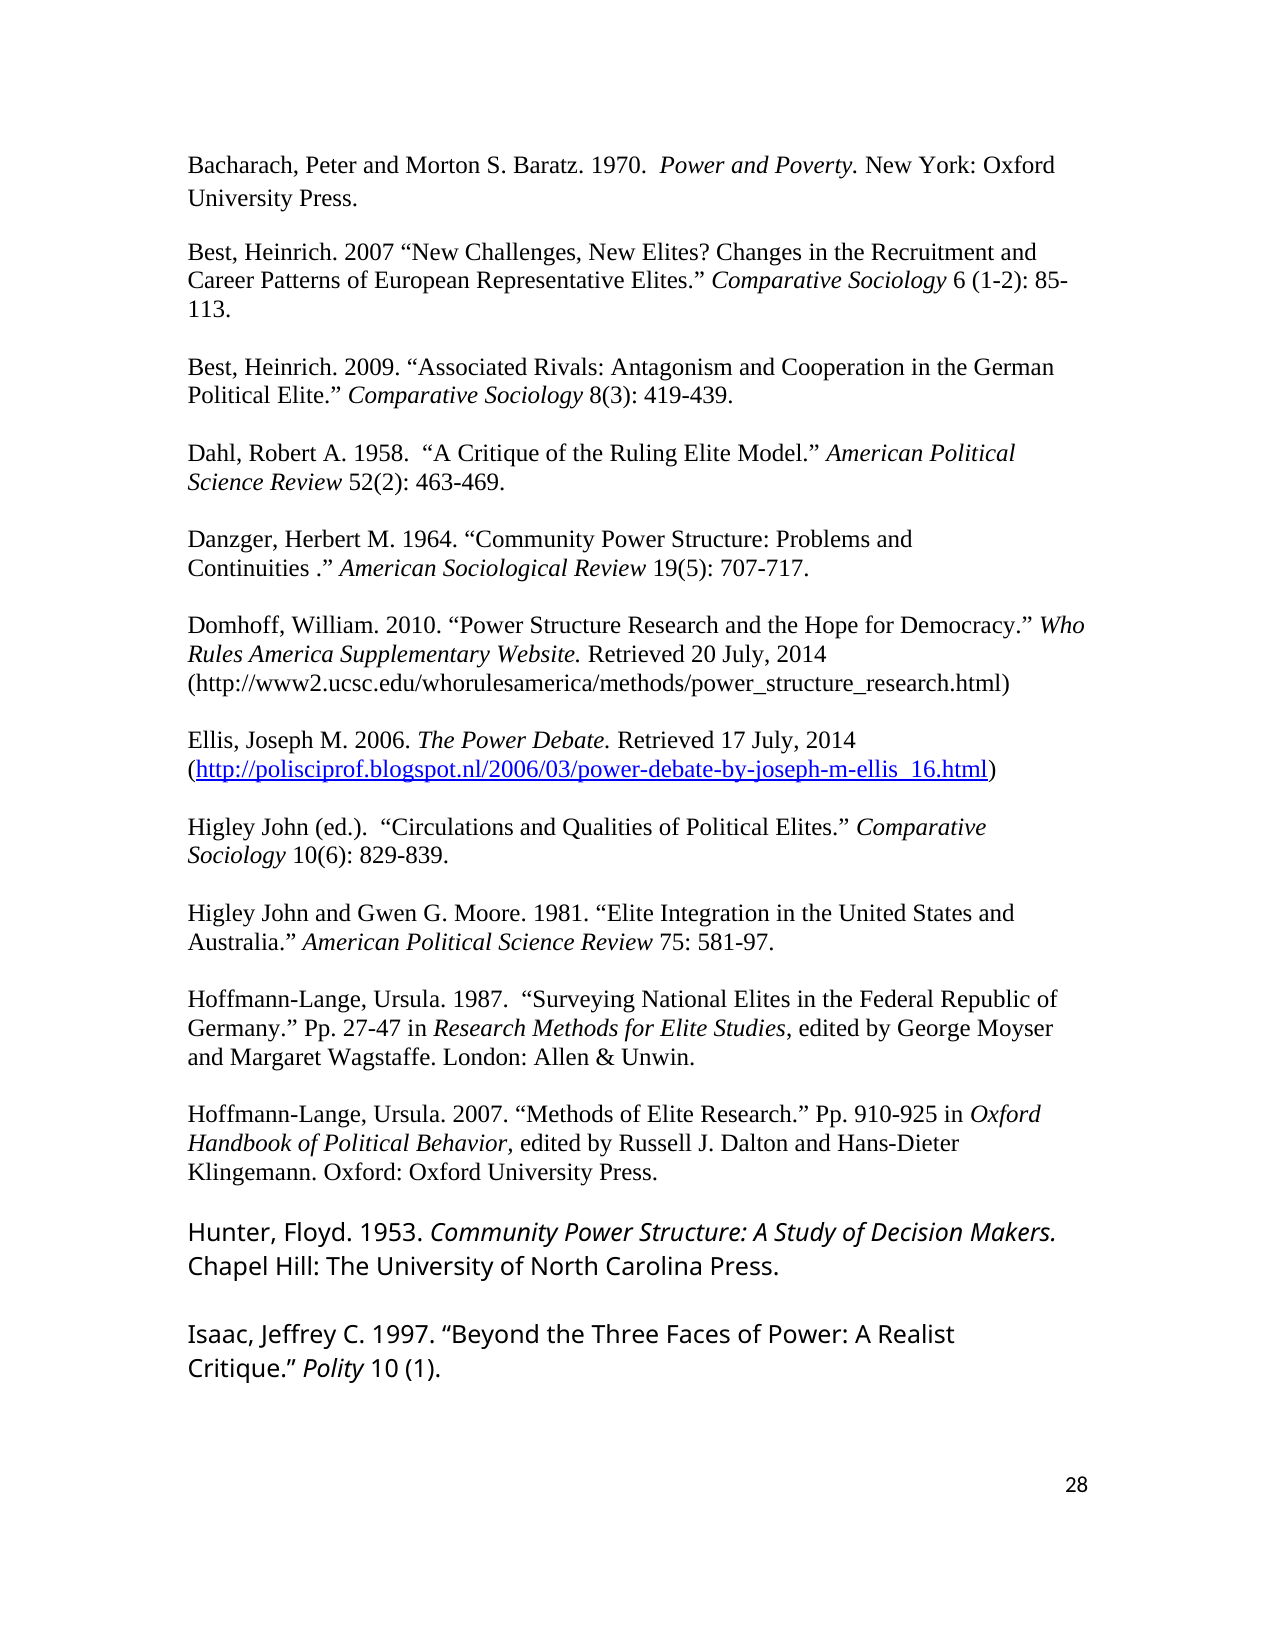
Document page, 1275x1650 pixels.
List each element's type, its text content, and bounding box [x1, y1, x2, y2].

text Higley John and Gwen G. Moore. 1981. “Elite Integration in the United States and Australia.” American Political Science Review 75: 581-97. [187, 898, 1088, 956]
text Hoffmann-Lange, Ursula. 1987. “Surveying National Elites in the Federal Republic of Germany.” Pp. 27-47 in Research Methods for Elite Studies, edited by George Moyser and Margaret Wagstaffe. London: Allen & Unwin. [187, 984, 1088, 1071]
text Bacharach, Peter and Morton S. Baratz. 1970. Power and Poverty. New York: Oxford University Press. [187, 150, 1088, 212]
text Dahl, Robert A. 1958. “A Critique of the Ruling Elite Model.” American Political Science Review 52(2): 463-469. [187, 438, 1088, 496]
text Isaac, Jeffrey C. 1997. “Beyond the Three Faces of Power: A Realist Critique.” Polity 10 (1). [187, 1317, 1088, 1385]
text Domhoff, William. 2010. “Power Structure Research and the Hope for Democracy.” Who Rules America Supplementary Website. Retrieved 20 July, 2014 (http://www2.ucsc.edu/whorulesamerica/methods/power_structure_research.html) [187, 611, 1088, 697]
text Klingemann. Oxford: Oxford University Press. [187, 1157, 1088, 1186]
text Best, Heinrich. 2009. “Associated Rivals: Antagonism and Cooperation in the German Political Elite.” Comparative Sociology 8(3): 419-439. [187, 352, 1088, 409]
text Hoffmann-Lange, Ursula. 2007. “Methods of Elite Research.” Pp. 910-925 in Oxford Handbook of Political Behavior, edited by Russell J. Dalton and Hans-Dieter [187, 1099, 1088, 1157]
text Higley John (ed.). “Circulations and Qualities of Political Elites.” Comparative Sociology 10(6): 829-839. [187, 812, 1088, 869]
text Danzger, Herbert M. 1964. “Community Power Structure: Problems and Continuities .” American Sociological Review 19(5): 707-717. [187, 524, 1088, 582]
text Hunter, Floyd. 1953. Community Power Structure: A Study of Decision Makers. Chapel Hill: The University of North Carolina Press. [187, 1214, 1088, 1282]
text Ellis, Joseph M. 2006. The Power Debate. Retrieved 17 July, 2014 (http://polisciprof.blogspot.nl/2006/03/power-debate-by-joseph-m-ellis_16.html) [187, 726, 1088, 783]
text Best, Heinrich. 2007 “New Challenges, New Elites? Changes in the Recruitment and Career Patterns of European Representative Elites.” Comparative Sociology 6 (1-2): 85-113. [187, 237, 1088, 323]
